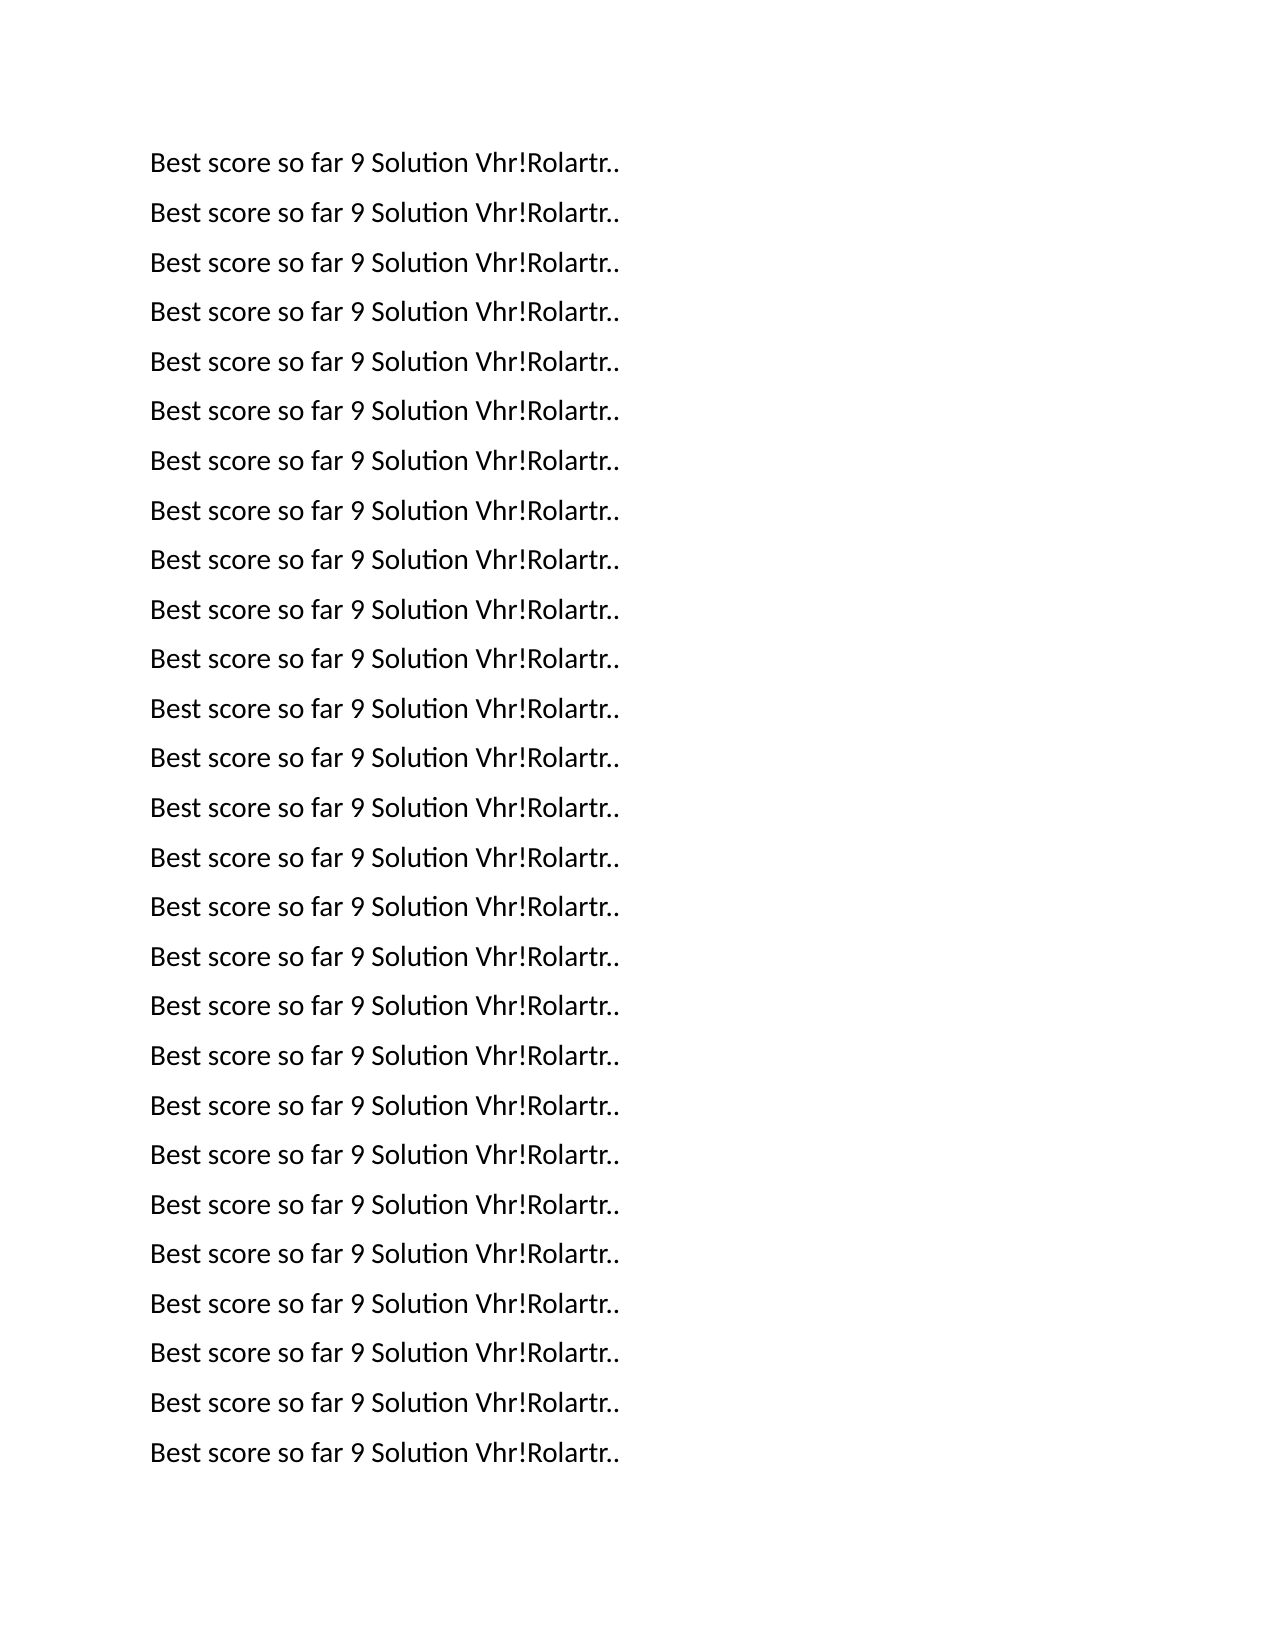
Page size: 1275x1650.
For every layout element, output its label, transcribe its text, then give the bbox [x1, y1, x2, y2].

text Best score so far 9 Solution Vhr!Rolartr.. [150, 1241, 1125, 1269]
text Best score so far 9 Solution Vhr!Rolartr.. [150, 844, 1125, 873]
text Best score so far 9 Solution Vhr!Rolartr.. [150, 695, 1125, 724]
text Best score so far 9 Solution Vhr!Rolartr.. [150, 794, 1125, 823]
text Best score so far 9 Solution Vhr!Rolartr.. [150, 1142, 1125, 1170]
text Best score so far 9 Solution Vhr!Rolartr.. [150, 596, 1125, 625]
text Best score so far 9 Solution Vhr!Rolartr.. [150, 745, 1125, 774]
text Best score so far 9 Solution Vhr!Rolartr.. [150, 894, 1125, 922]
text Best score so far 9 Solution Vhr!Rolartr.. [150, 497, 1125, 526]
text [150, 299, 1125, 327]
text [150, 1439, 1125, 1468]
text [150, 1290, 1125, 1319]
text Best score so far 9 Solution Vhr!Rolartr.. [150, 1191, 1125, 1220]
text Best score so far 9 Solution Vhr!Rolartr.. [150, 447, 1125, 476]
text Best score so far 9 Solution Vhr!Rolartr.. [150, 547, 1125, 575]
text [150, 1340, 1125, 1369]
text Best score so far 9 Solution Vhr!Rolartr.. [150, 993, 1125, 1022]
text Best score so far 9 Solution Vhr!Rolartr.. [150, 646, 1125, 674]
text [150, 1389, 1125, 1418]
text Best score so far 9 Solution Vhr!Rolartr.. [150, 943, 1125, 972]
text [150, 150, 1125, 179]
text Best score so far 9 Solution Vhr!Rolartr.. [150, 398, 1125, 427]
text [150, 199, 1125, 228]
text Best score so far 9 Solution Vhr!Rolartr.. [150, 1042, 1125, 1071]
text Best score so far 9 Solution Vhr!Rolartr.. [150, 1092, 1125, 1121]
text Best score so far 9 Solution Vhr!Rolartr.. [150, 348, 1125, 377]
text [150, 249, 1125, 278]
